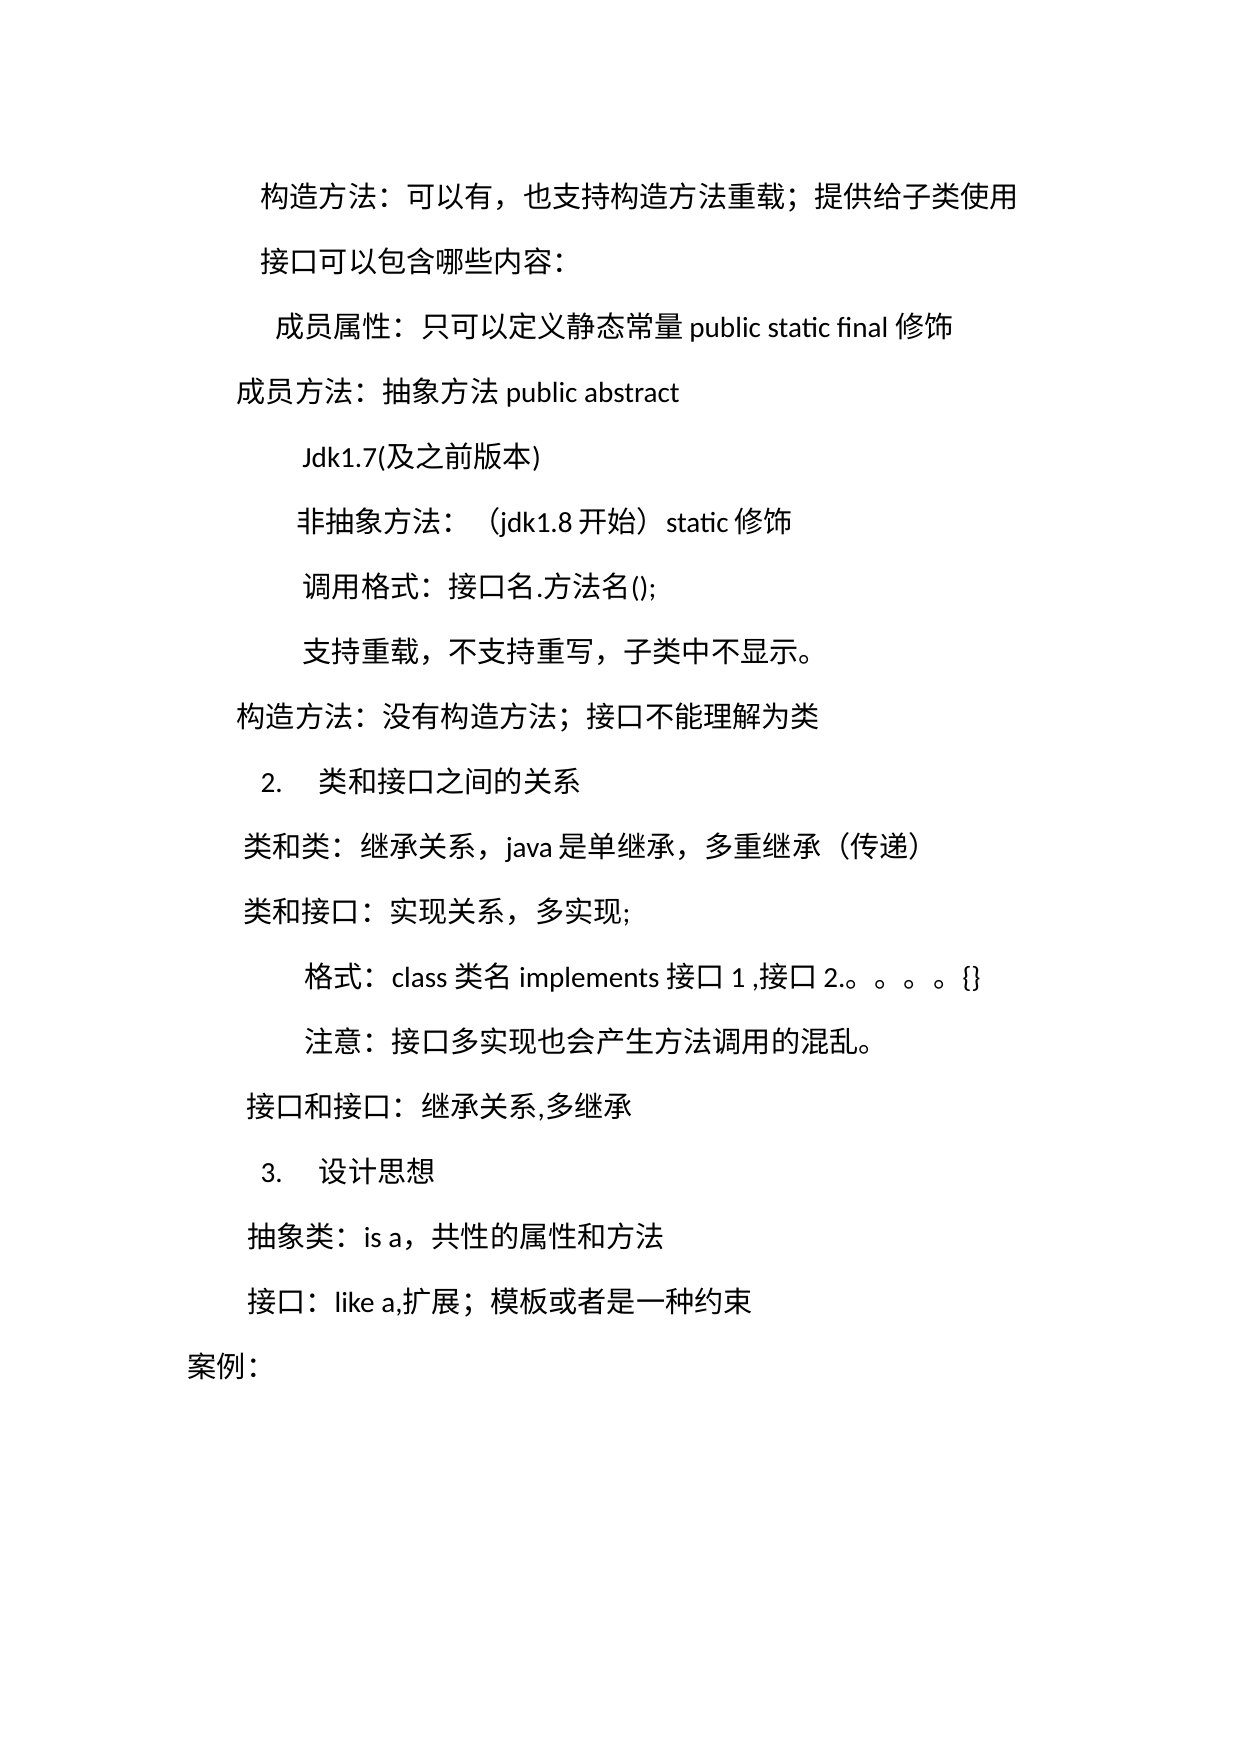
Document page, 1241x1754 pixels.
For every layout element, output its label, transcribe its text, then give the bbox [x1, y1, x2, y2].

list 类和类：继承关系，java是单继承，多重继承（传递） [217, 812, 1053, 877]
list 构造方法：没有构造方法；接口不能理解为类 [217, 682, 1053, 747]
list 接口和接口：继承关系,多继承 [187, 1072, 1053, 1137]
list 成员方法：抽象方法 public abstract [217, 357, 1053, 422]
list 构造方法：可以有，也支持构造方法重载；提供给子类使用 [231, 162, 1053, 227]
list 接口可以包含哪些内容： [231, 227, 1053, 292]
list 非抽象方法：（jdk1.8开始）static修饰 [217, 487, 1053, 552]
list 类和接口之间的关系 [231, 747, 1053, 812]
list 类和接口：实现关系，多实现; [217, 877, 1053, 942]
list 调用格式：接口名.方法名(); [217, 552, 1053, 617]
list 设计思想 [231, 1137, 1053, 1202]
list 注意：接口多实现也会产生方法调用的混乱。 [217, 1007, 1053, 1072]
list 支持重载，不支持重写，子类中不显示。 [217, 617, 1053, 682]
list 成员属性：只可以定义静态常量public static final 修饰 [217, 292, 1053, 357]
list 抽象类：is a，共性的属性和方法 [187, 1202, 1053, 1267]
list Jdk1.7(及之前版本) [217, 422, 1053, 487]
list 案例： [187, 1332, 1053, 1397]
list 接口：like a,扩展；模板或者是一种约束 [187, 1267, 1053, 1332]
list 格式：class 类名 implements 接口1 ,接口2.。。。。{} [217, 942, 1053, 1007]
